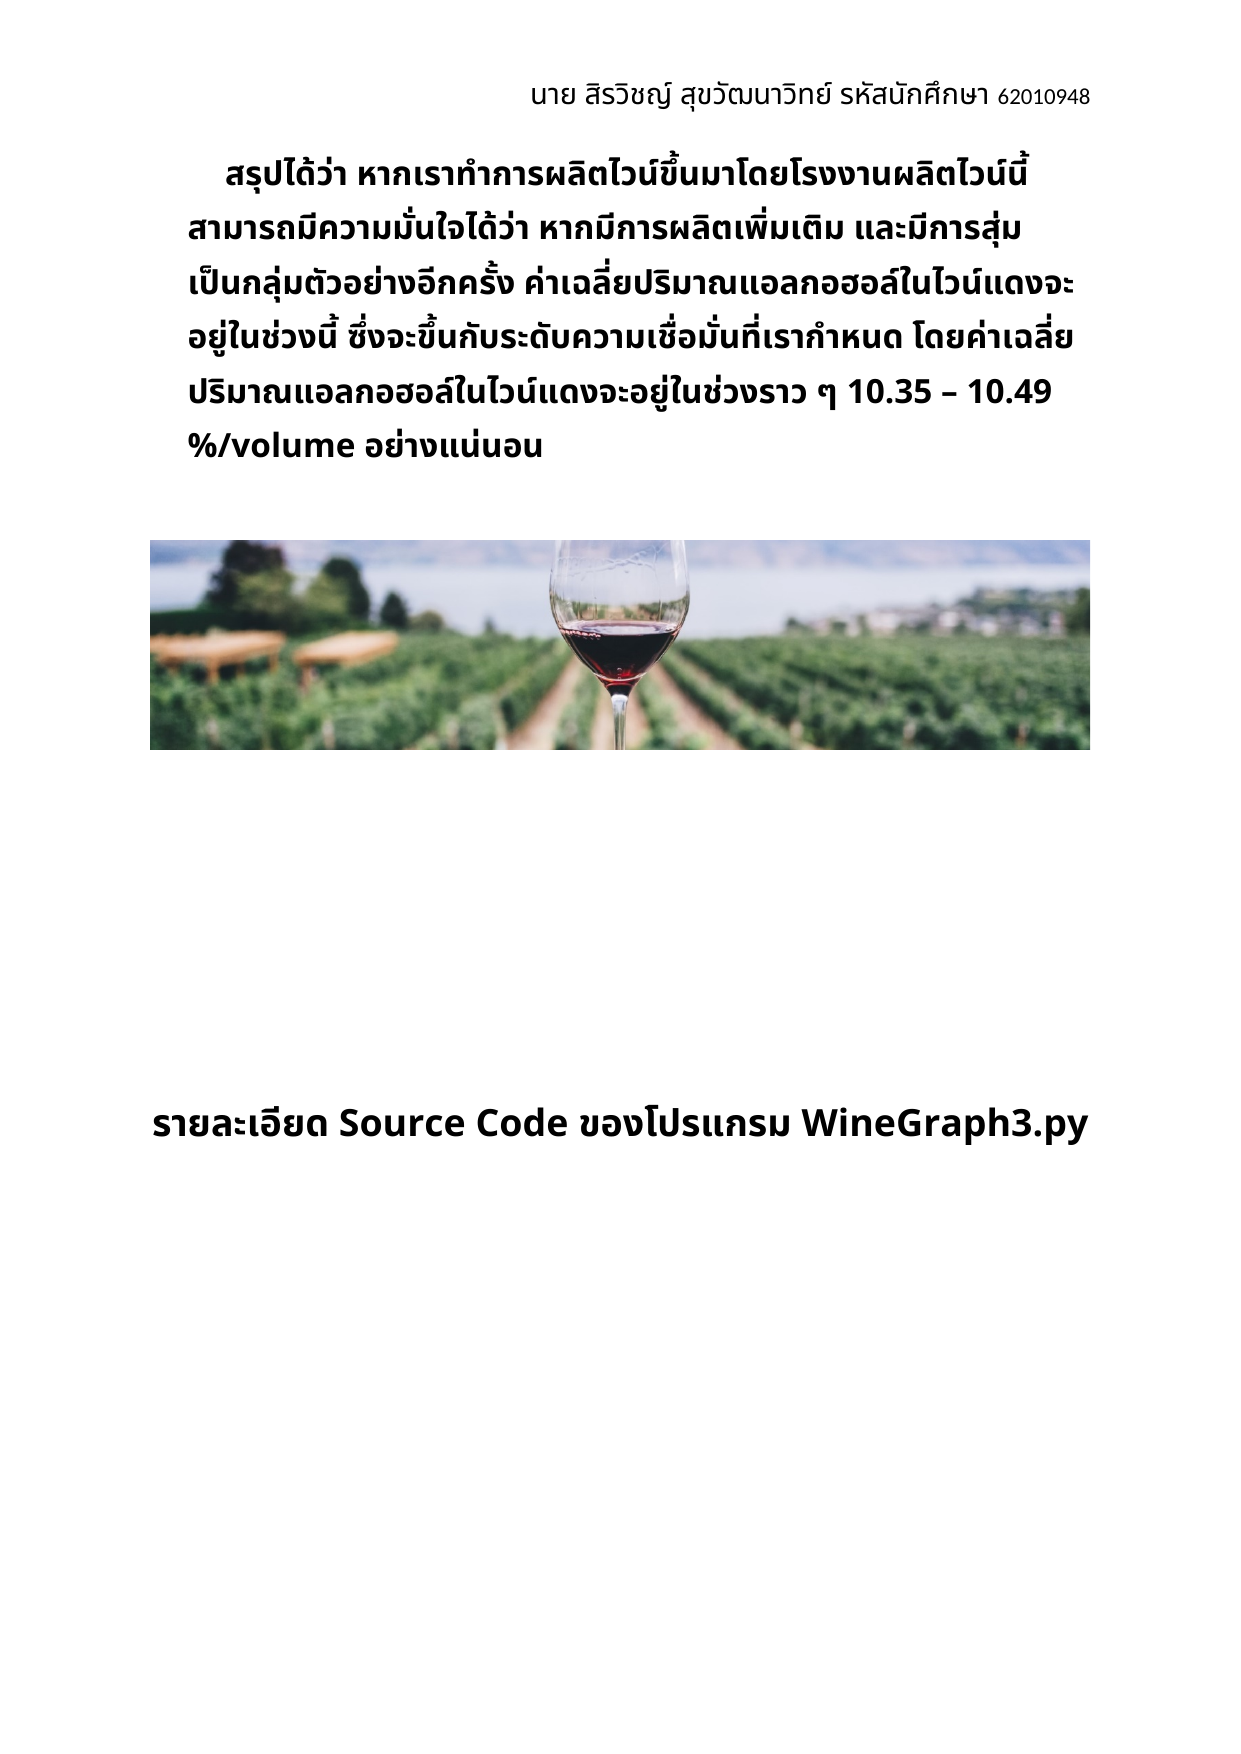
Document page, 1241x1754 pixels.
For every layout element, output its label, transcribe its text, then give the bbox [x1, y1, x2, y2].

text รายละเอียด Source Code ของโปรแกรม WineGraph3.py [150, 1096, 1090, 1153]
picture [150, 540, 1091, 750]
text สรุปได้ว่า หากเราทำการผลิตไวน์ขึ้นมาโดยโรงงานผลิตไวน์นี้ สามารถมีความมั่นใจได้ว่า หากมีการผลิตเพิ่มเติม และมีการสุ่มเป็นกลุ่มตัวอย่างอีกครั้ง ค่าเฉลี่ยปริมาณแอลกอฮอล์ในไวน์แดงจะอยู่ในช่วงนี้ ซึ่งจะขึ้นกับระดับความเชื่อมั่นที่เรากำหนด โดยค่าเฉลี่ยปริมาณแอลกอฮอล์ในไวน์แดงจะอยู่ในช่วงราว ๆ 10.35 – 10.49 %/volume อย่างแน่นอน [187, 150, 1090, 473]
